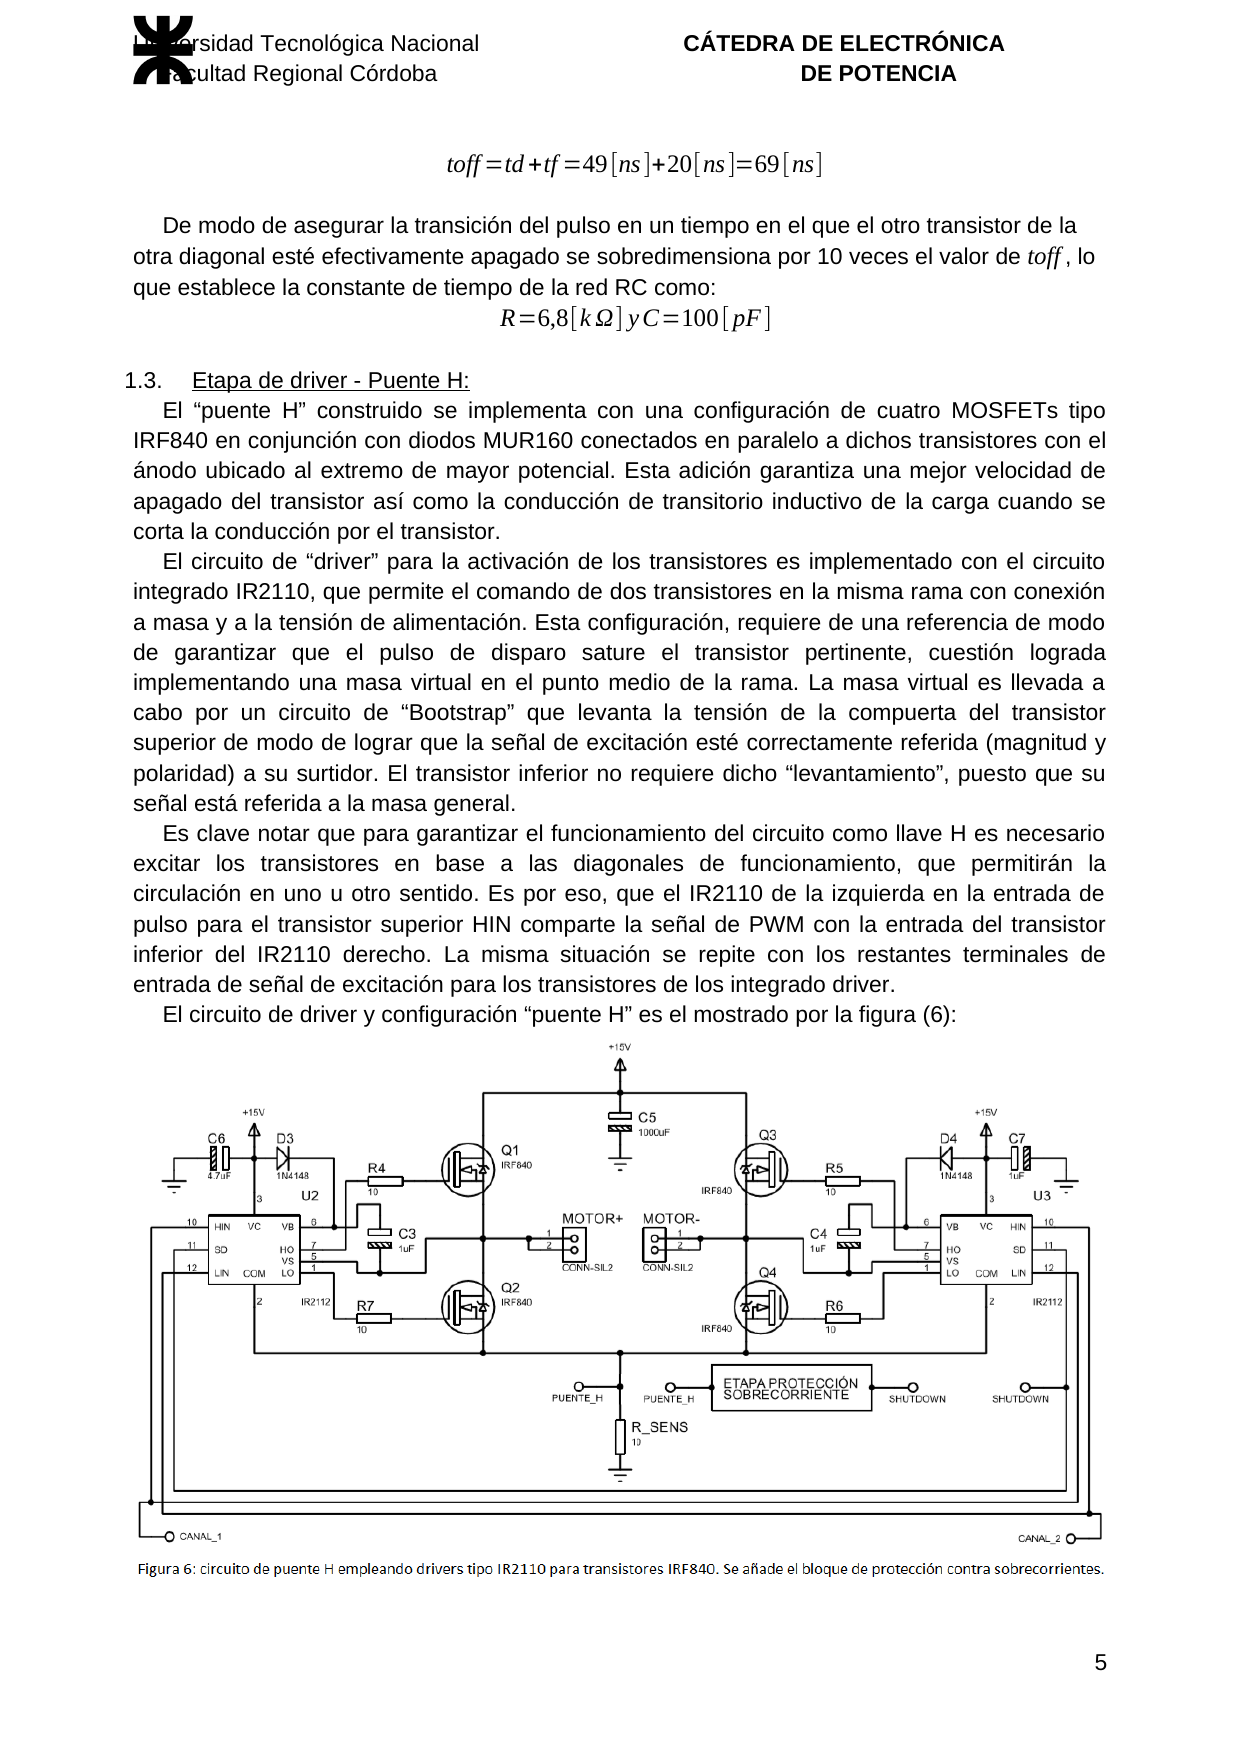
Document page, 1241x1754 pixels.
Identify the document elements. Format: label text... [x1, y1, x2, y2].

text El circuito de driver y configuración “puente H” es el mostrado por la figura (6): [133, 1001, 1107, 1028]
text Es clave notar que para garantizar el funcionamiento del circuito como llave H es necesario excitar los transistores en base a las diagonales de funcionamiento, que permitirán la circulación en uno u otro sentido. Es por eso, que el IR2110 de la izquierda en la entrada de pulso para el transistor superior HIN comparte la señal de PWM con la entrada del transistor inferior del IR2110 derecho. La misma situación se repite con los restantes terminales de entrada de señal de excitación para los transistores de los integrado driver. [133, 820, 1107, 997]
picture [132, 1031, 1108, 1580]
list Etapa de driver - Puente H: [162, 367, 1107, 393]
picture [188, 70, 194, 80]
text De modo de asegurar la transición del pulso en un tiempo en el que el otro transistor de la otra diagonal esté efectivamente apagado se sobredimensiona por 10 veces el valor de , lo que establece la constante de tiempo de la red RC como: [133, 212, 1107, 301]
text El circuito de “driver” para la activación de los transistores es implementado con el circuito integrado IR2110, que permite el comando de dos transistores en la misma rama con conexión a masa y a la tensión de alimentación. Esta configuración, requiere de una referencia de modo de garantizar que el pulso de disparo sature el transistor pertinente, cuestión lograda implementando una masa virtual en el punto medio de la rama. La masa virtual es llevada a cabo por un circuito de “Bootstrap” que levanta la tensión de la compuerta del transistor superior de modo de lograr que la señal de excitación esté correctamente referida (magnitud y polaridad) a su surtidor. El transistor inferior no requiere dicho “levantamiento”, puesto que su señal está referida a la masa general. [133, 548, 1107, 816]
picture [132, 15, 194, 85]
text El “puente H” construido se implementa con una configuración de cuatro MOSFETs tipo IRF840 en conjunción con diodos MUR160 conectados en paralelo a dichos transistores con el ánodo ubicado al extremo de mayor potencial. Esta adición garantiza una mejor velocidad de apagado del transistor así como la conducción de transitorio inductivo de la carga cuando se corta la conducción por el transistor. [133, 397, 1107, 544]
